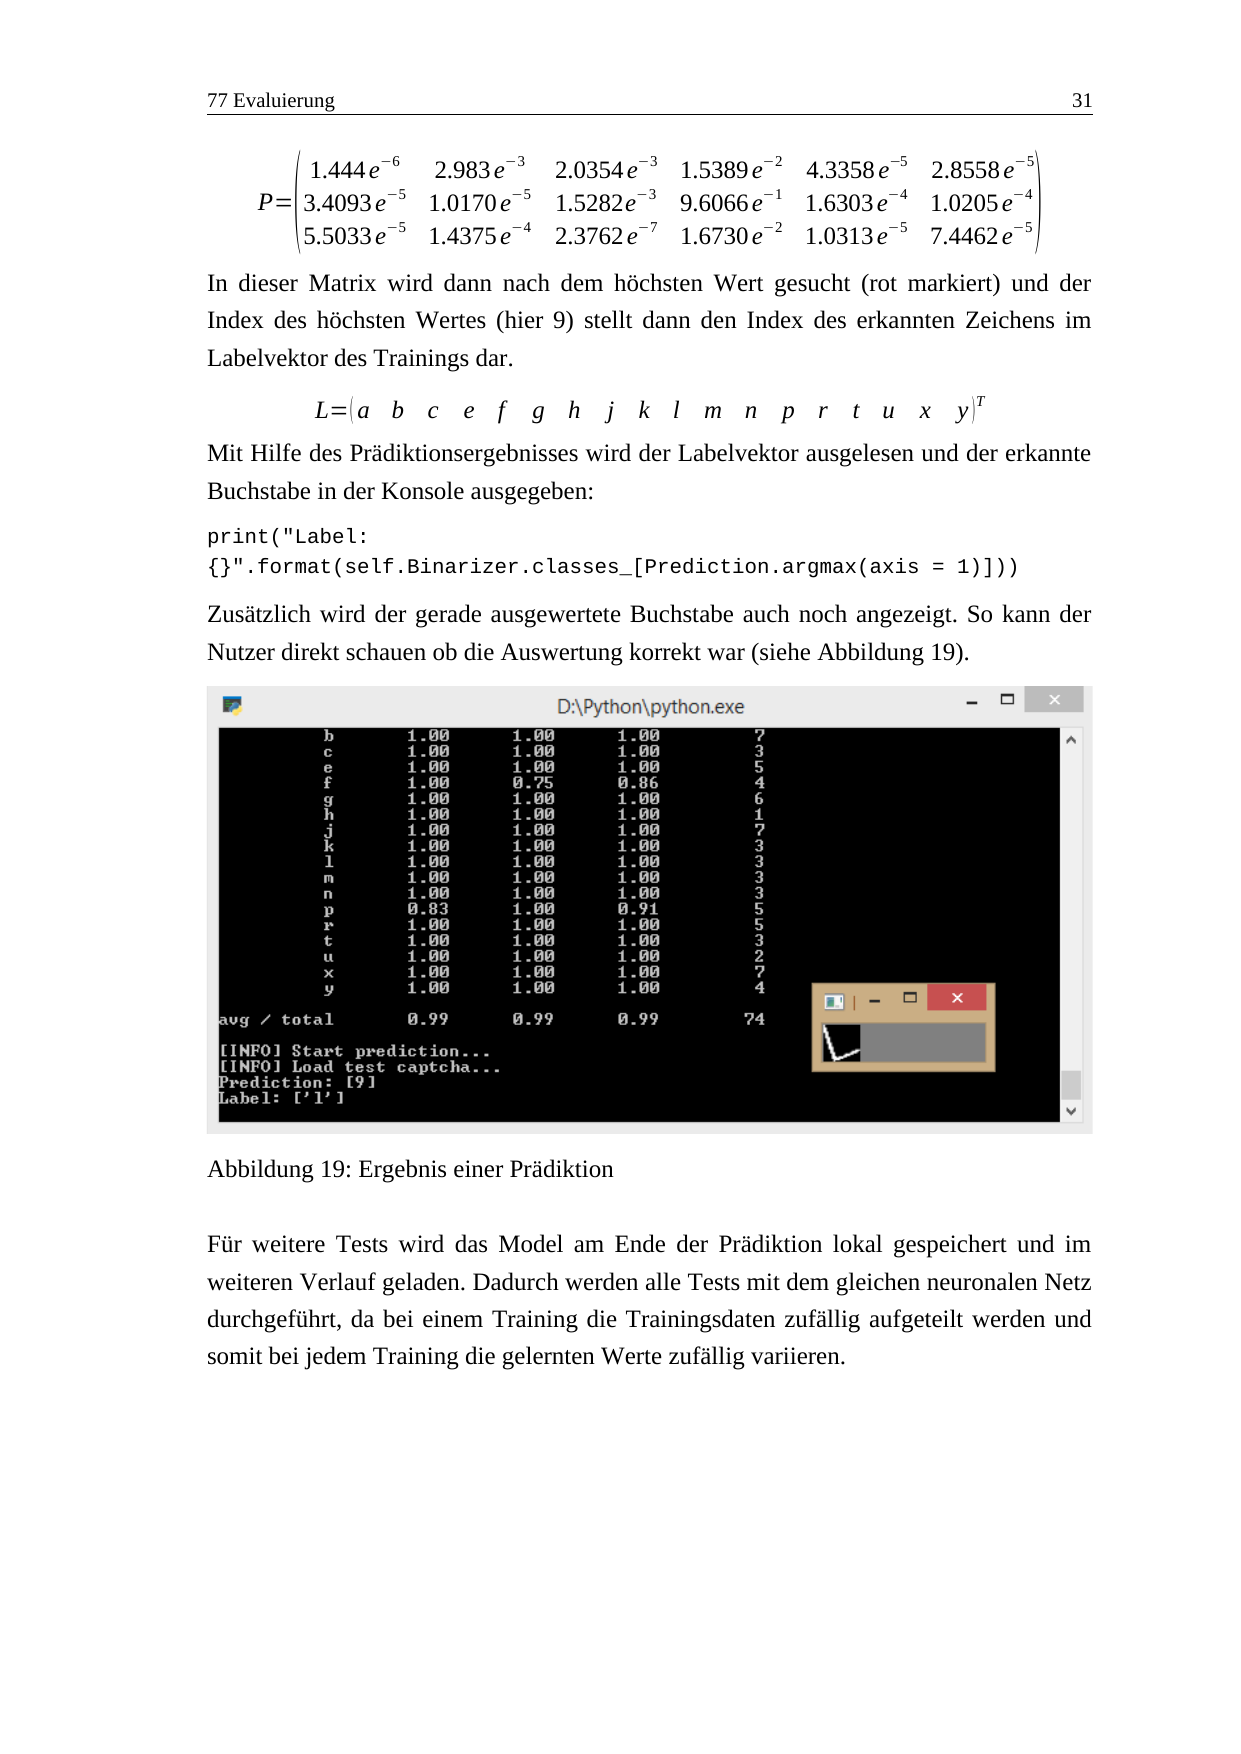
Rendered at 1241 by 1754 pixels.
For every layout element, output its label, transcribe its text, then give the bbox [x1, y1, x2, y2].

picture [206, 686, 1093, 1134]
text print("Label: {}".format(self.Binarizer.classes_[Prediction.argmax(axis = 1)])) [207, 526, 1093, 580]
text Für weitere Tests wird das Model am Ende der Prädiktion lokal gespeichert und im weiteren Verlauf geladen. Dadurch werden alle Tests mit dem gleichen neuronalen Netz durchgeführt, da bei einem Training die Trainingsdaten zufällig aufgeteilt werden und somit bei jedem Training die gelernten Werte zufällig variieren. [207, 1229, 1093, 1370]
text In dieser Matrix wird dann nach dem höchsten Wert gesucht (rot markiert) und der Index des höchsten Wertes (hier 9) stellt dann den Index des erkannten Zeichens im Labelvektor des Trainings dar. [207, 268, 1093, 371]
text Mit Hilfe des Prädiktionsergebnisses wird der Labelvektor ausgelesen und der erkannte Buchstabe in der Konsole ausgegeben: [207, 438, 1093, 504]
text Zusätzlich wird der gerade ausgewertete Buchstabe auch noch angezeigt. So kann der Nutzer direkt schauen ob die Auswertung korrekt war (siehe Abbildung 19). [207, 599, 1093, 666]
